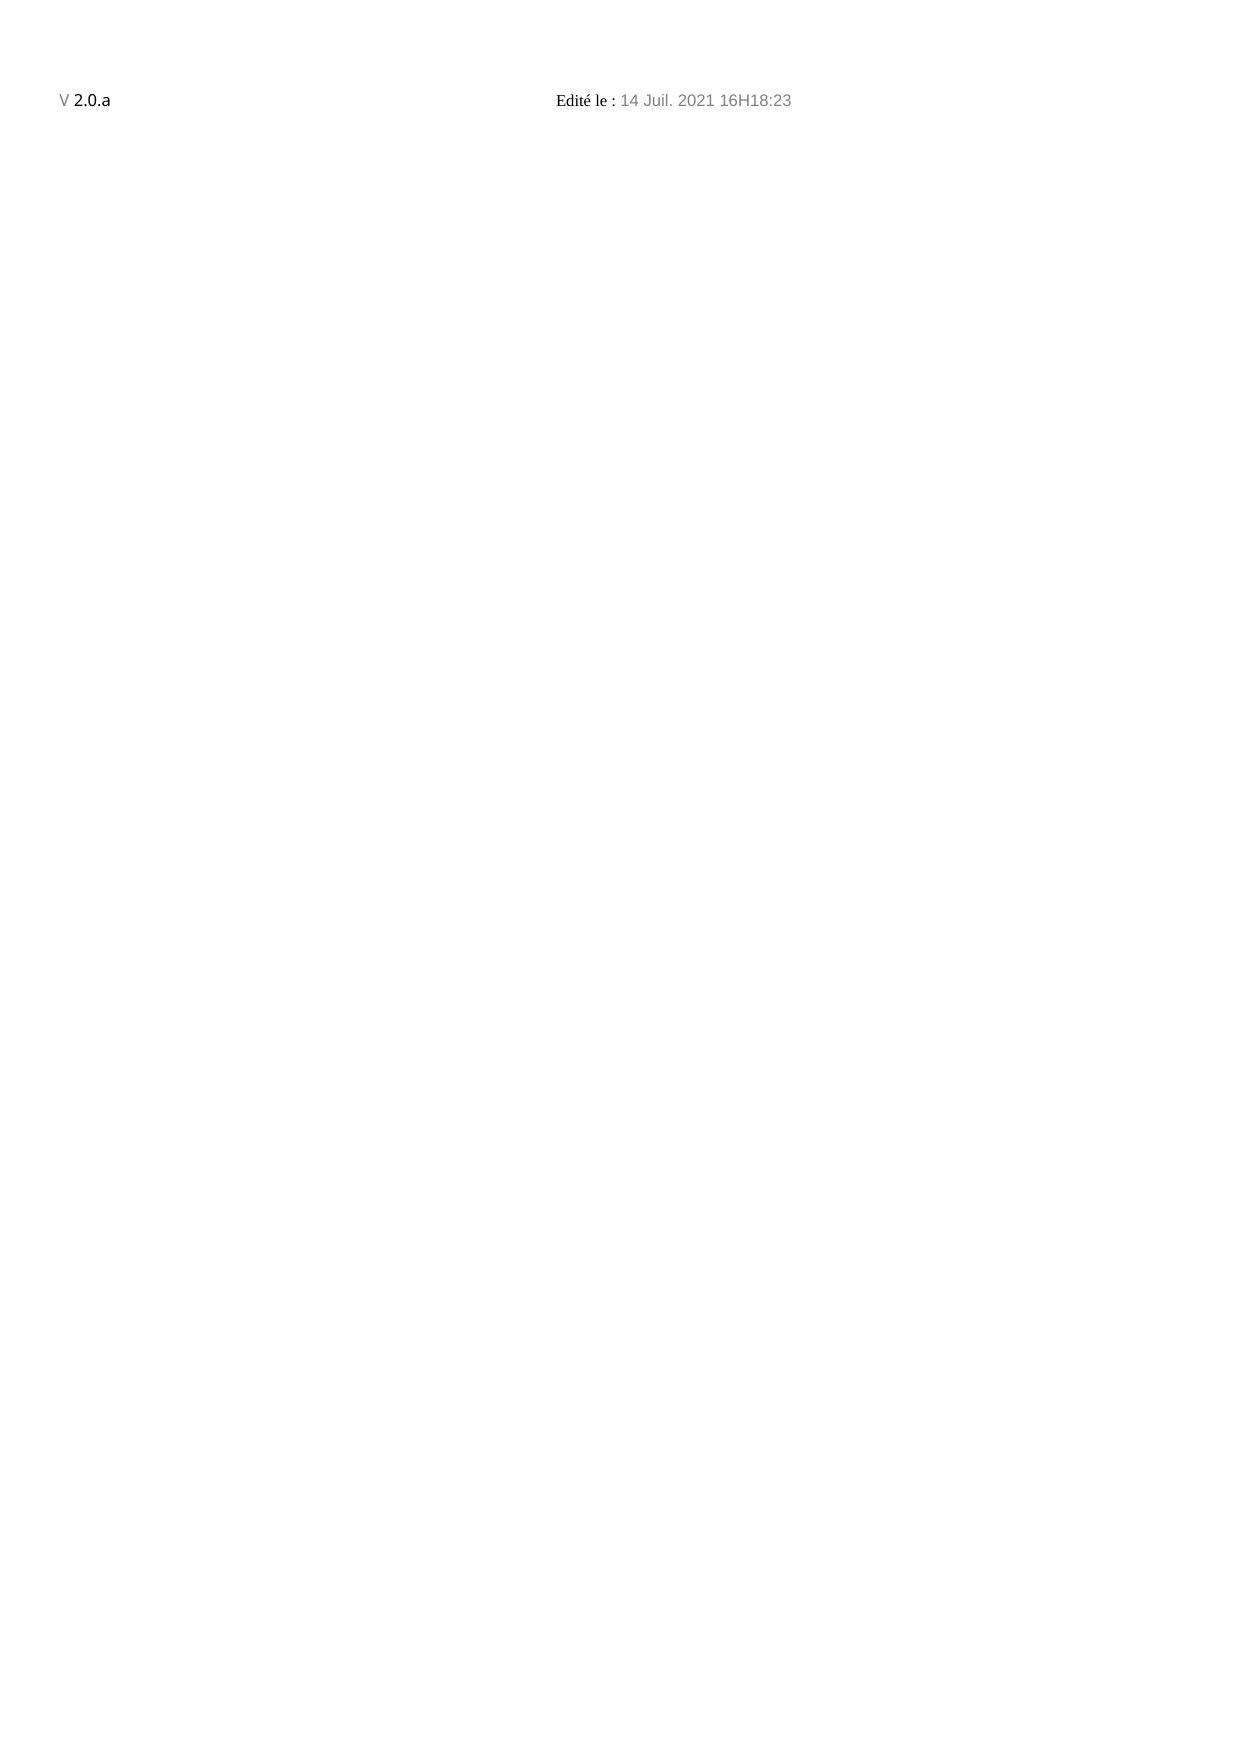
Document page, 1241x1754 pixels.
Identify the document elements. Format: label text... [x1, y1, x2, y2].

text V 2.0.a Edité le : 14 Juil. 2021 16H18:23 [59, 88, 1179, 111]
